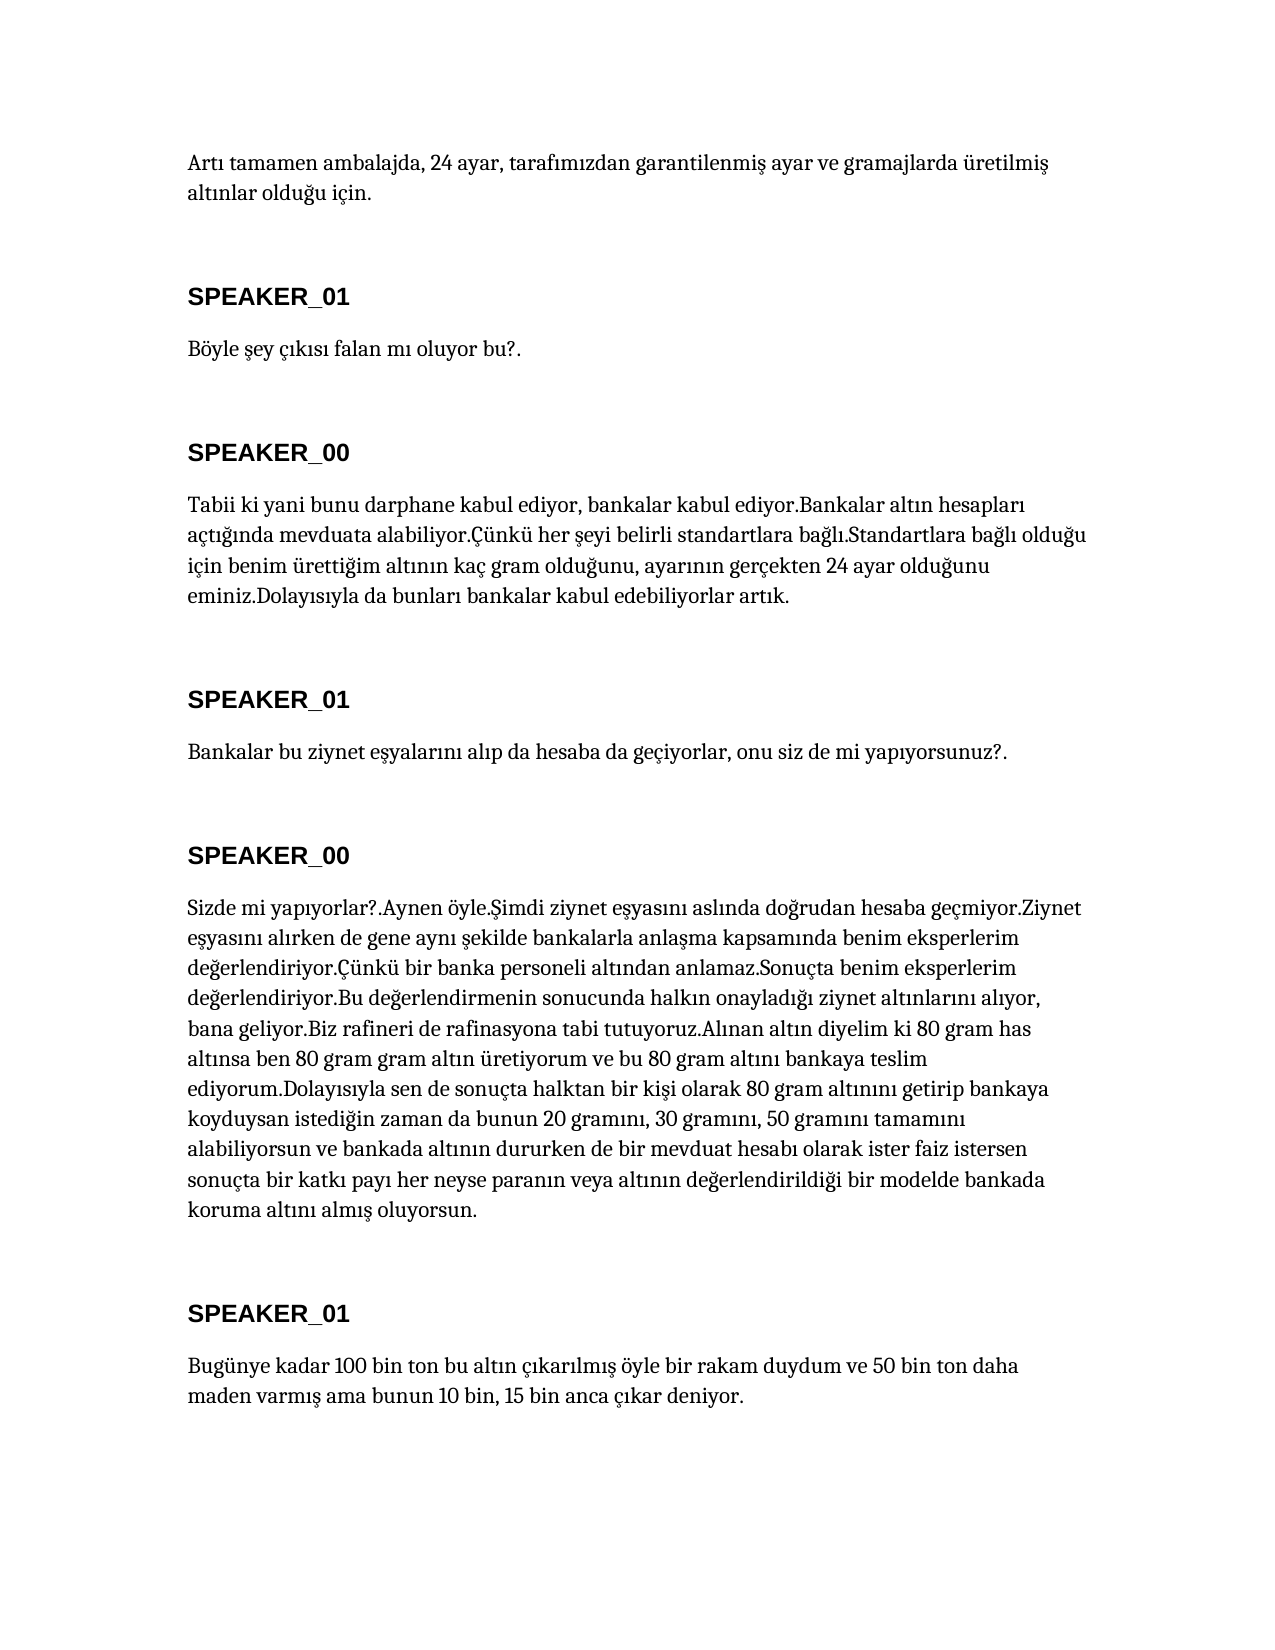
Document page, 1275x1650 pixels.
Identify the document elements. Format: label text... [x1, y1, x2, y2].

text SPEAKER_00 [187, 841, 1087, 869]
text SPEAKER_01 [187, 282, 1087, 311]
text SPEAKER_00 [187, 438, 1087, 467]
text Tabii ki yani bunu darphane kabul ediyor, bankalar kabul ediyor.Bankalar altın hesapları açtığında mevduata alabiliyor.Çünkü her şeyi belirli standartlara bağlı.Standartlara bağlı olduğu için benim ürettiğim altının kaç gram olduğunu, ayarının gerçekten 24 ayar olduğunu eminiz.Dolayısıyla da bunları bankalar kabul edebiliyorlar artık. [187, 492, 1087, 609]
text Böyle şey çıkısı falan mı oluyor bu?. [187, 336, 1087, 362]
text Sizde mi yapıyorlar?.Aynen öyle.Şimdi ziynet eşyasını aslında doğrudan hesaba geçmiyor.Ziynet eşyasını alırken de gene aynı şekilde bankalarla anlaşma kapsamında benim eksperlerim değerlendiriyor.Çünkü bir banka personeli altından anlamaz.Sonuçta benim eksperlerim değerlendiriyor.Bu değerlendirmenin sonucunda halkın onayladığı ziynet altınlarını alıyor, bana geliyor.Biz rafineri de rafinasyona tabi tutuyoruz.Alınan altın diyelim ki 80 gram has altınsa ben 80 gram gram altın üretiyorum ve bu 80 gram altını bankaya teslim ediyorum.Dolayısıyla sen de sonuçta halktan bir kişi olarak 80 gram altınını getirip bankaya koyduysan istediğin zaman da bunun 20 gramını, 30 gramını, 50 gramını tamamını alabiliyorsun ve bankada altının dururken de bir mevduat hesabı olarak ister faiz istersen sonuçta bir katkı payı her neyse paranın veya altının değerlendirildiği bir modelde bankada koruma altını almış oluyorsun. [187, 894, 1087, 1223]
text Bugünye kadar 100 bin ton bu altın çıkarılmış öyle bir rakam duydum ve 50 bin ton daha maden varmış ama bunun 10 bin, 15 bin anca çıkar deniyor. [187, 1353, 1087, 1409]
text Artı tamamen ambalajda, 24 ayar, tarafımızdan garantilenmiş ayar ve gramajlarda üretilmiş altınlar olduğu için. [187, 150, 1087, 207]
text Bankalar bu ziynet eşyalarını alıp da hesaba da geçiyorlar, onu siz de mi yapıyorsunuz?. [187, 739, 1087, 765]
text SPEAKER_01 [187, 1299, 1087, 1327]
text SPEAKER_01 [187, 685, 1087, 713]
